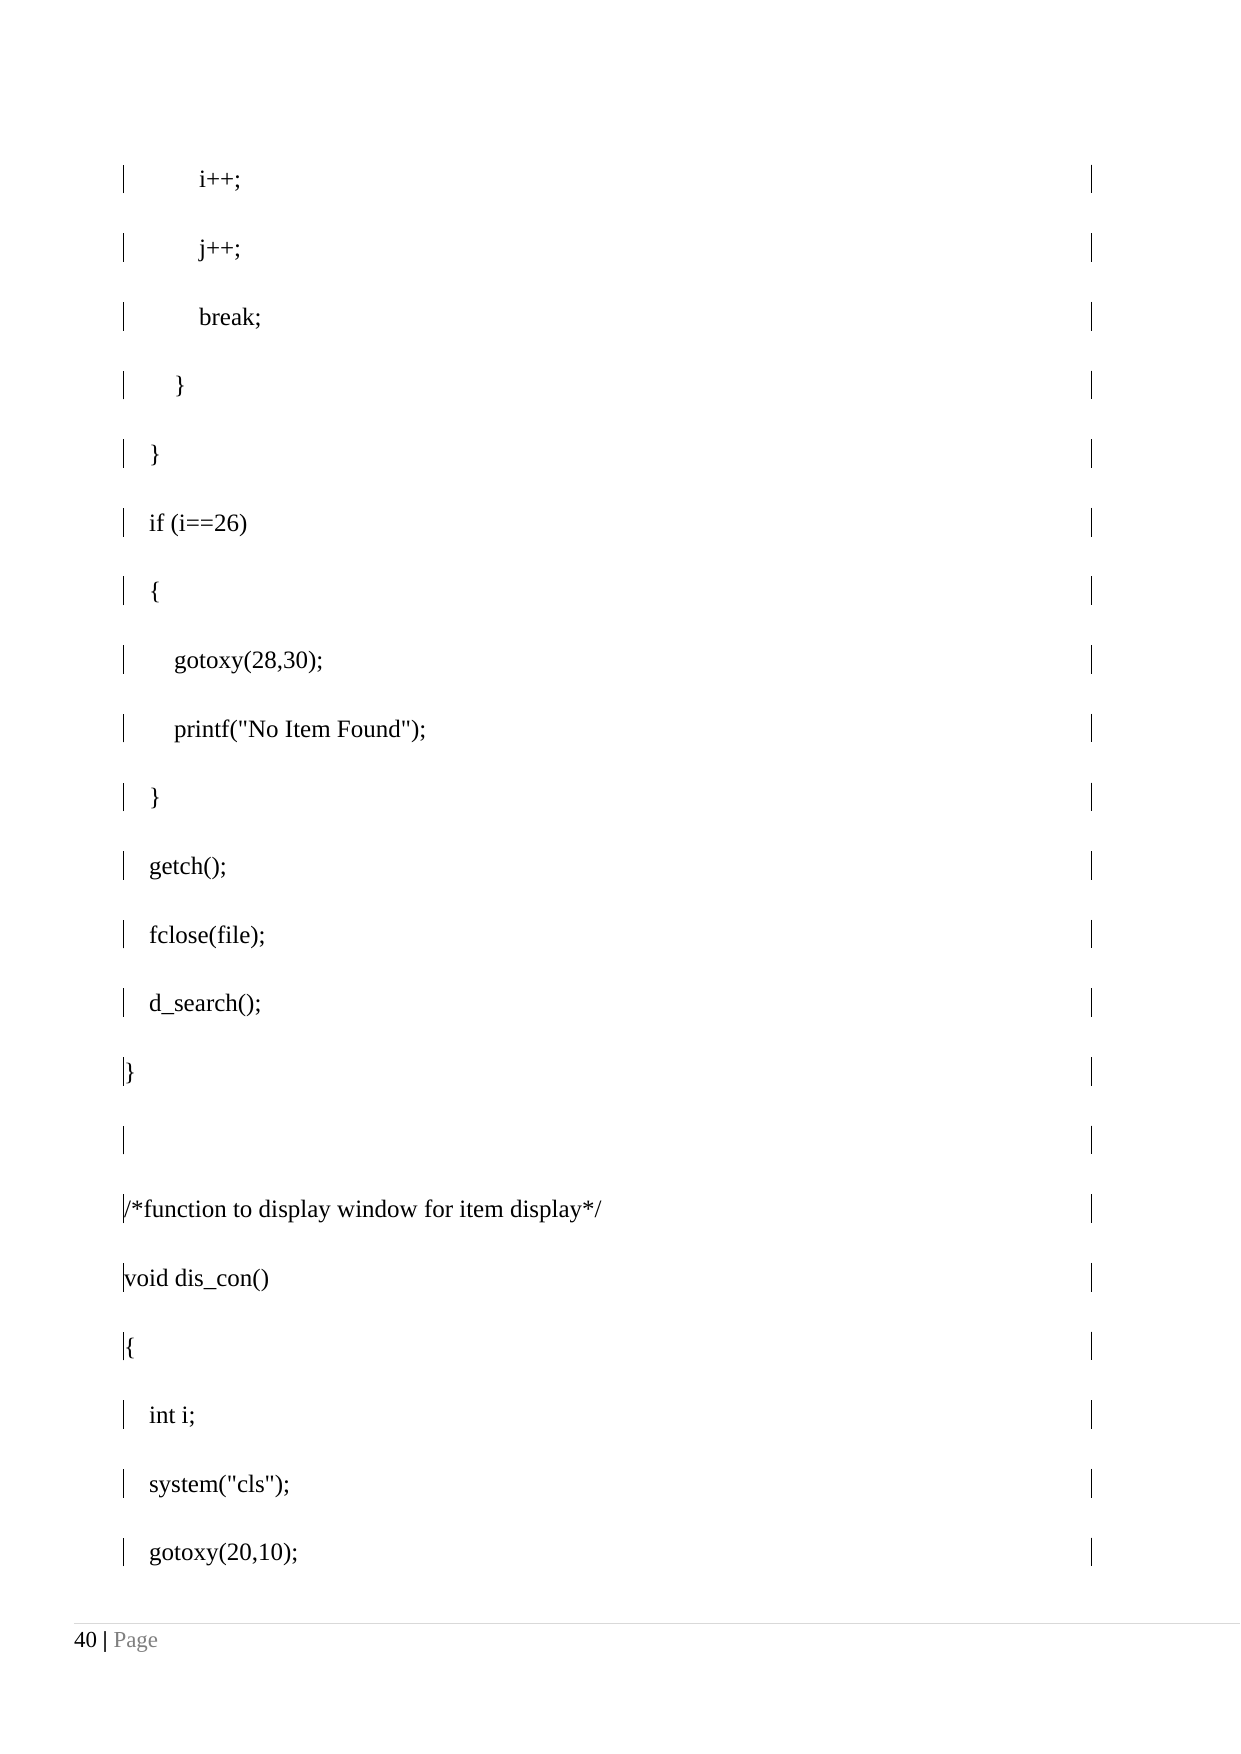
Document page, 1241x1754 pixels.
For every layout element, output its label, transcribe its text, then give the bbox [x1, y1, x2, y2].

text int i; [124, 1400, 1091, 1429]
text gotoxy(28,30); [124, 645, 1091, 674]
text void dis_con() [124, 1263, 1091, 1292]
text { [124, 1332, 1091, 1360]
text /*function to display window for item display*/ [124, 1194, 1091, 1223]
text getch(); [124, 851, 1091, 880]
text i++; [123, 164, 1091, 193]
text break; [124, 302, 1091, 331]
text system("cls"); [124, 1469, 1091, 1498]
text } [124, 439, 1091, 468]
text fclose(file); [124, 920, 1091, 948]
text } [124, 1057, 1091, 1086]
text { [124, 576, 1091, 605]
text printf("No Item Found"); [124, 714, 1091, 742]
text gotoxy(20,10); [123, 1537, 1091, 1566]
text } [124, 371, 1091, 399]
text } [123, 782, 1091, 811]
text if (i==26) [124, 508, 1091, 537]
text j++; [124, 233, 1091, 262]
text d_search(); [124, 988, 1091, 1017]
